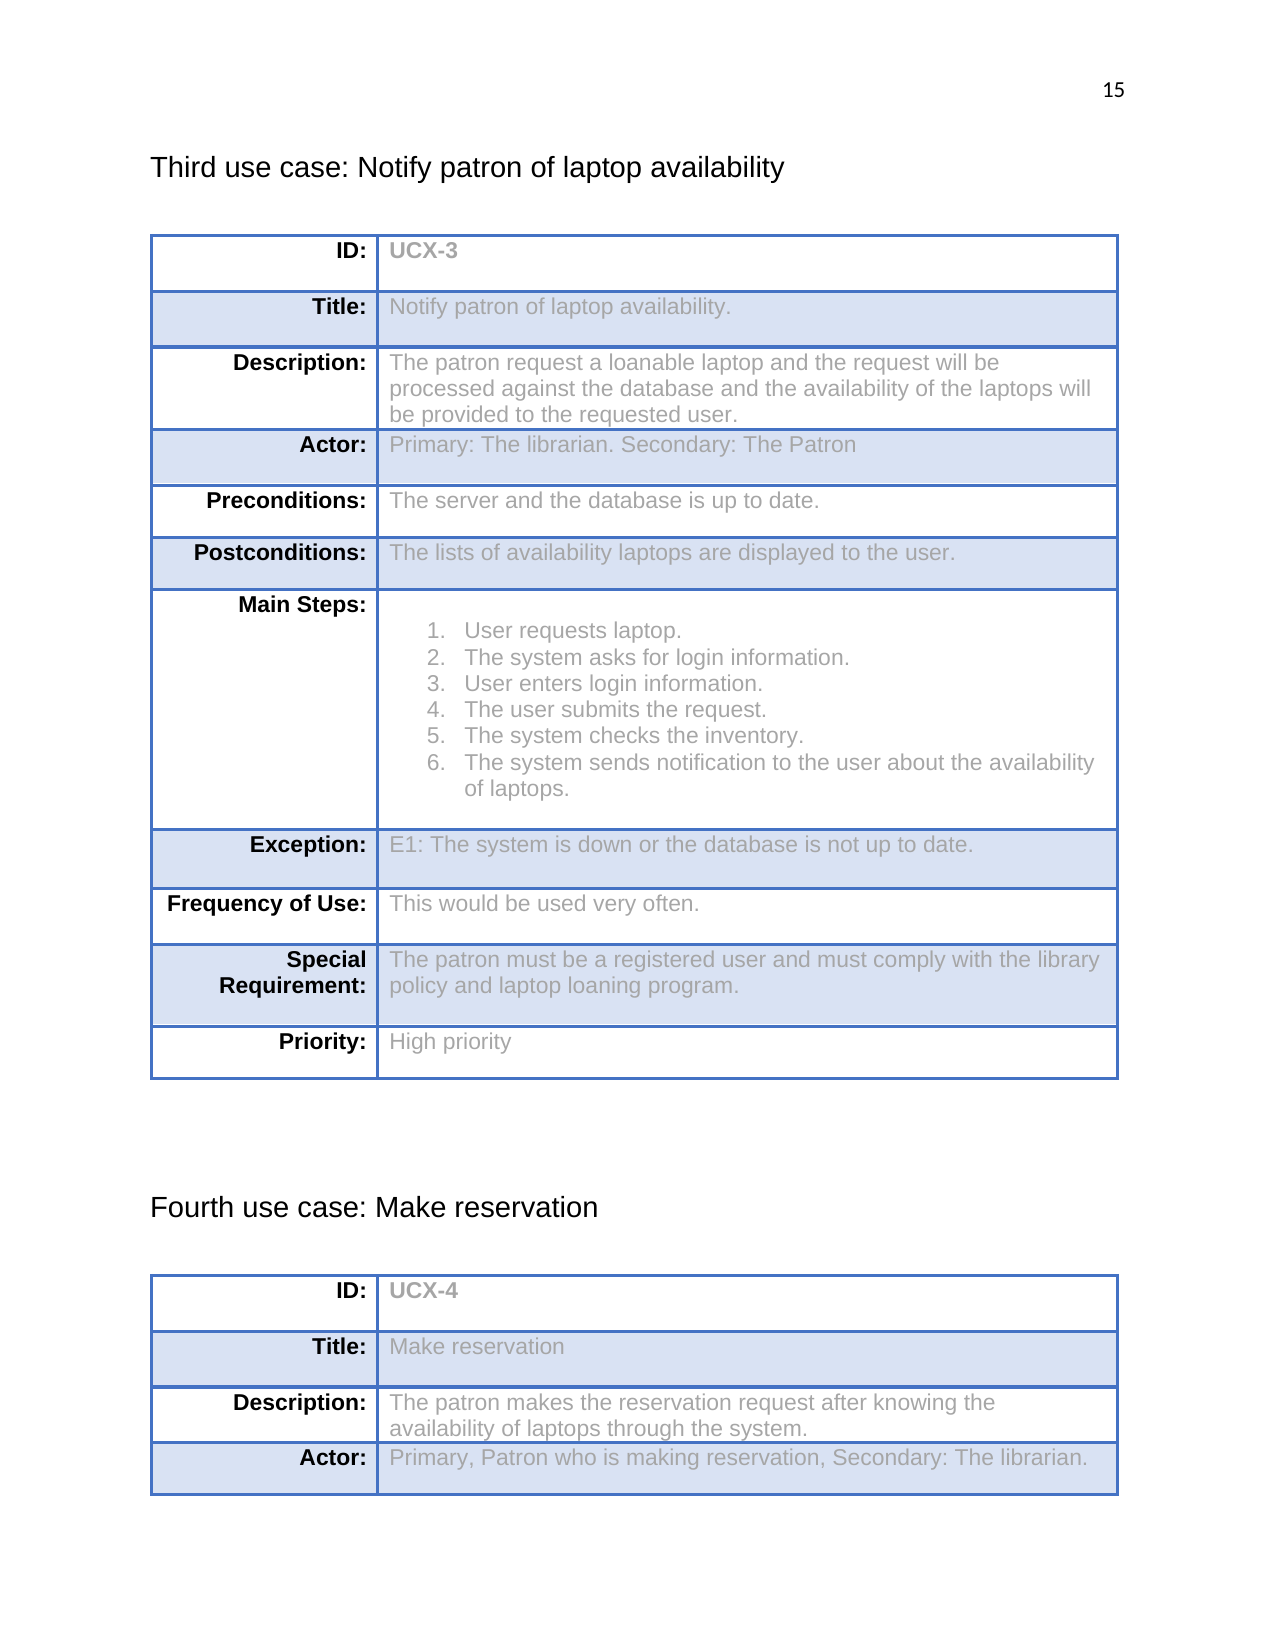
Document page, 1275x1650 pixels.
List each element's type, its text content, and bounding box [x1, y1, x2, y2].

table_cell Exception: [153, 831, 376, 887]
table_cell Postconditions: [153, 539, 376, 588]
table_cell Title: [153, 1333, 376, 1385]
table_cell Title: [153, 293, 376, 345]
table_header ID: [153, 1277, 376, 1329]
table_cell Main Steps: [153, 591, 376, 828]
table_cell Make reservation [379, 1333, 1116, 1385]
table_cell Notify patron of laptop availability. [379, 293, 1116, 345]
table_cell Primary, Patron who is making reservation, Secondary: The librarian. [379, 1444, 1116, 1493]
table_cell Description: [153, 1389, 376, 1441]
table_cell The patron must be a registered user and must comply with the library policy and laptop loaning program. [379, 946, 1116, 1024]
table_cell Primary: The librarian. Secondary: The Patron [379, 431, 1116, 483]
table_cell Actor: [153, 431, 376, 483]
table_cell The patron makes the reservation request after knowing the availability of laptops through the system. [379, 1389, 1116, 1441]
table_cell Frequency of Use: [153, 890, 376, 942]
table_cell Actor: [153, 1444, 376, 1493]
text Third use case: Notify patron of laptop availability [150, 150, 1125, 183]
table_cell The patron request a loanable laptop and the request will be processed against the database and the availability of the laptops will be provided to the requested user. [379, 349, 1116, 428]
table_cell User requests laptop. The system asks for login information. User enters login information. The user submits the request. The system checks the inventory. The system sends notification to the user about the availability of laptops. [379, 591, 1116, 828]
table_header ID: [153, 237, 376, 289]
table_header UCX-3 [379, 237, 1116, 289]
table_cell The server and the database is up to date. [379, 487, 1116, 536]
table_cell This would be used very often. [379, 890, 1116, 942]
table_cell The lists of availability laptops are displayed to the user. [379, 539, 1116, 588]
table_cell Description: [153, 349, 376, 428]
text Fourth use case: Make reservation [150, 1190, 1125, 1223]
table_cell Priority: [153, 1028, 376, 1077]
table_cell E1: The system is down or the database is not up to date. [379, 831, 1116, 887]
table_header UCX-4 [379, 1277, 1116, 1329]
table_cell Special Requirement: [153, 946, 376, 1024]
table_cell High priority [379, 1028, 1116, 1077]
table_cell Preconditions: [153, 487, 376, 536]
